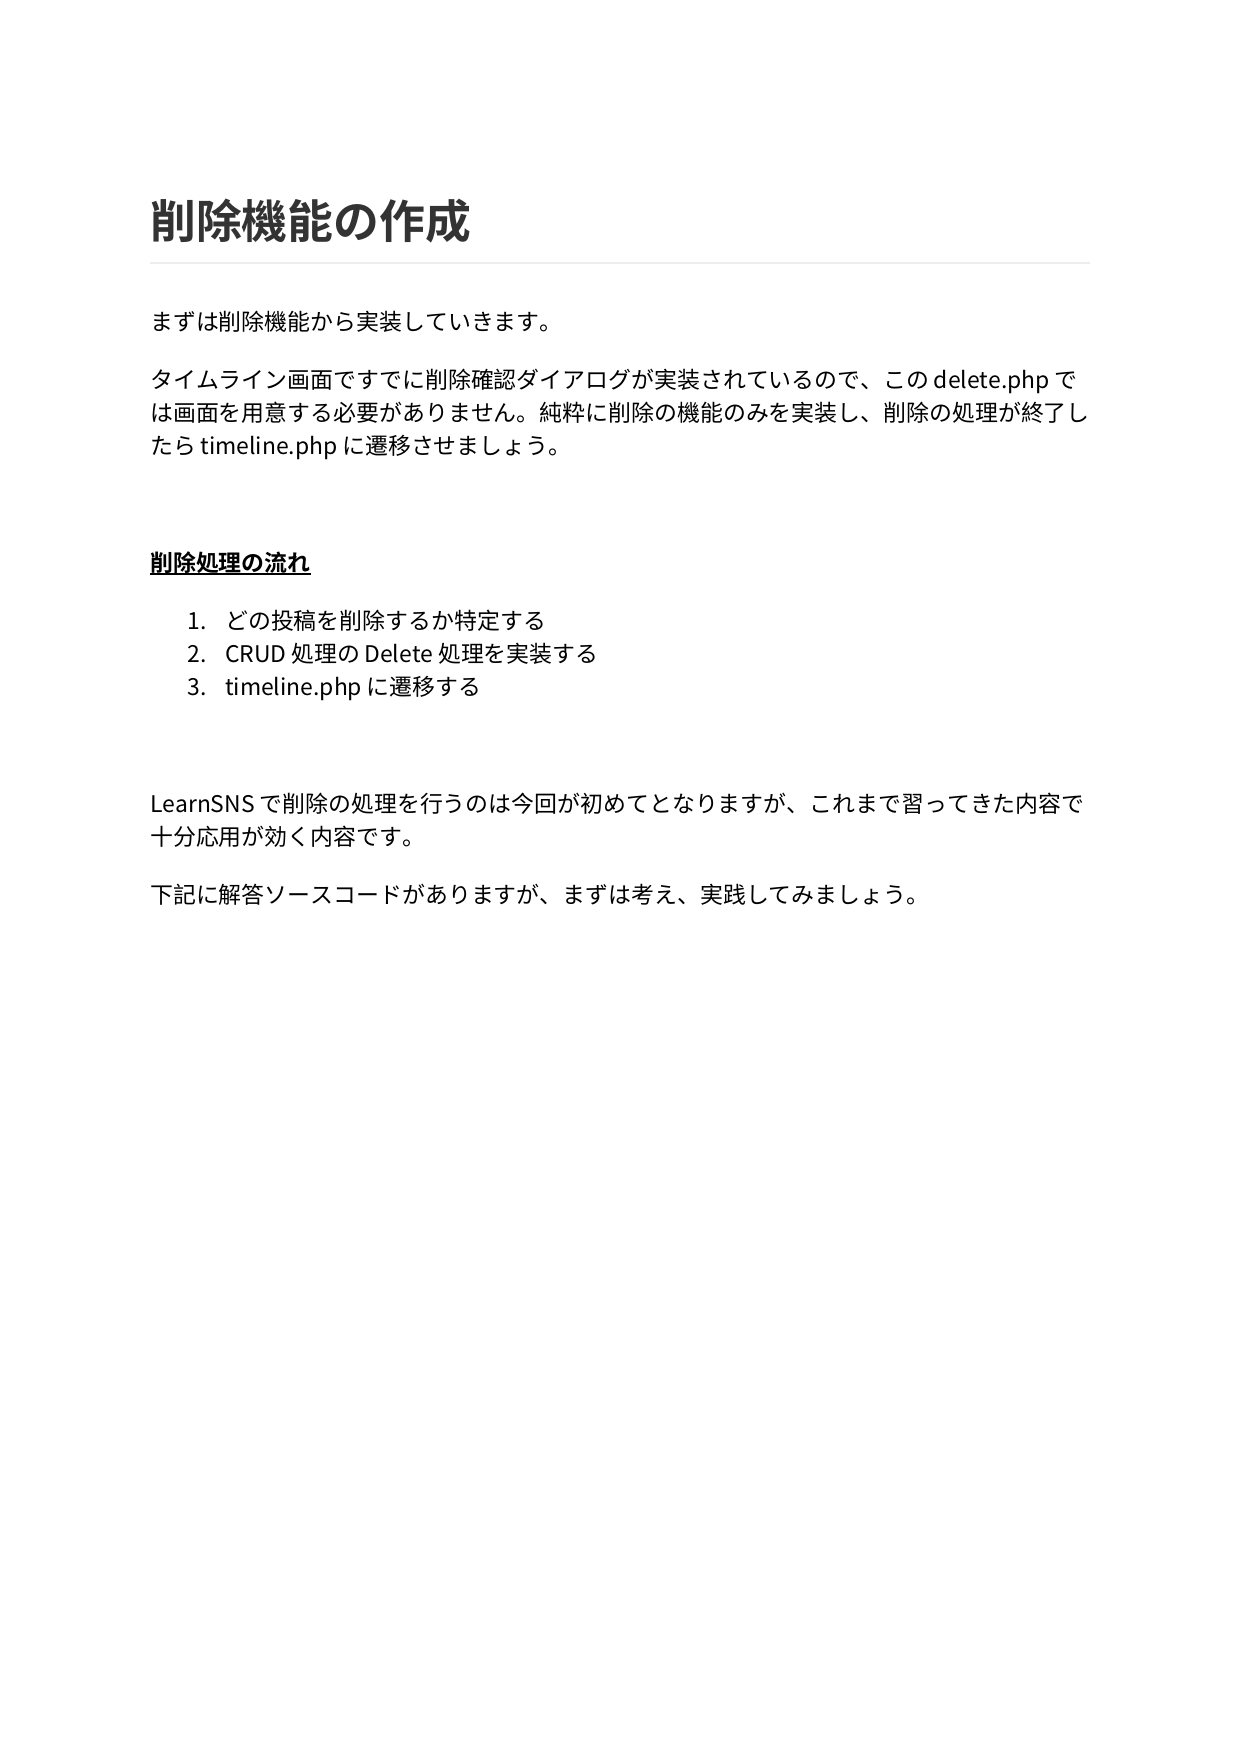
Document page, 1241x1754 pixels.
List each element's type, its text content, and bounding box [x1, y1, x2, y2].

text 削除処理の流れ [150, 544, 1090, 578]
list timeline.phpに遷移する [187, 669, 1090, 702]
text LearnSNSで削除の処理を行うのは今回が初めてとなりますが、これまで習ってきた内容で十分応用が効く内容です。 [150, 786, 1090, 852]
text まずは削除機能から実装していきます。 [150, 303, 1090, 337]
text 下記に解答ソースコードがありますが、まずは考え、実践してみましょう。 [150, 877, 1090, 910]
subtitle 削除機能の作成 [150, 185, 1090, 262]
list CRUD処理のDelete処理を実装する [187, 636, 1090, 669]
text タイムライン画面ですでに削除確認ダイアログが実装されているので、このdelete.phpでは画面を用意する必要がありません。純粋に削除の機能のみを実装し、削除の処理が終了したらtimeline.phpに遷移させましょう。 [150, 362, 1090, 461]
list どの投稿を削除するか特定する [187, 603, 1090, 636]
